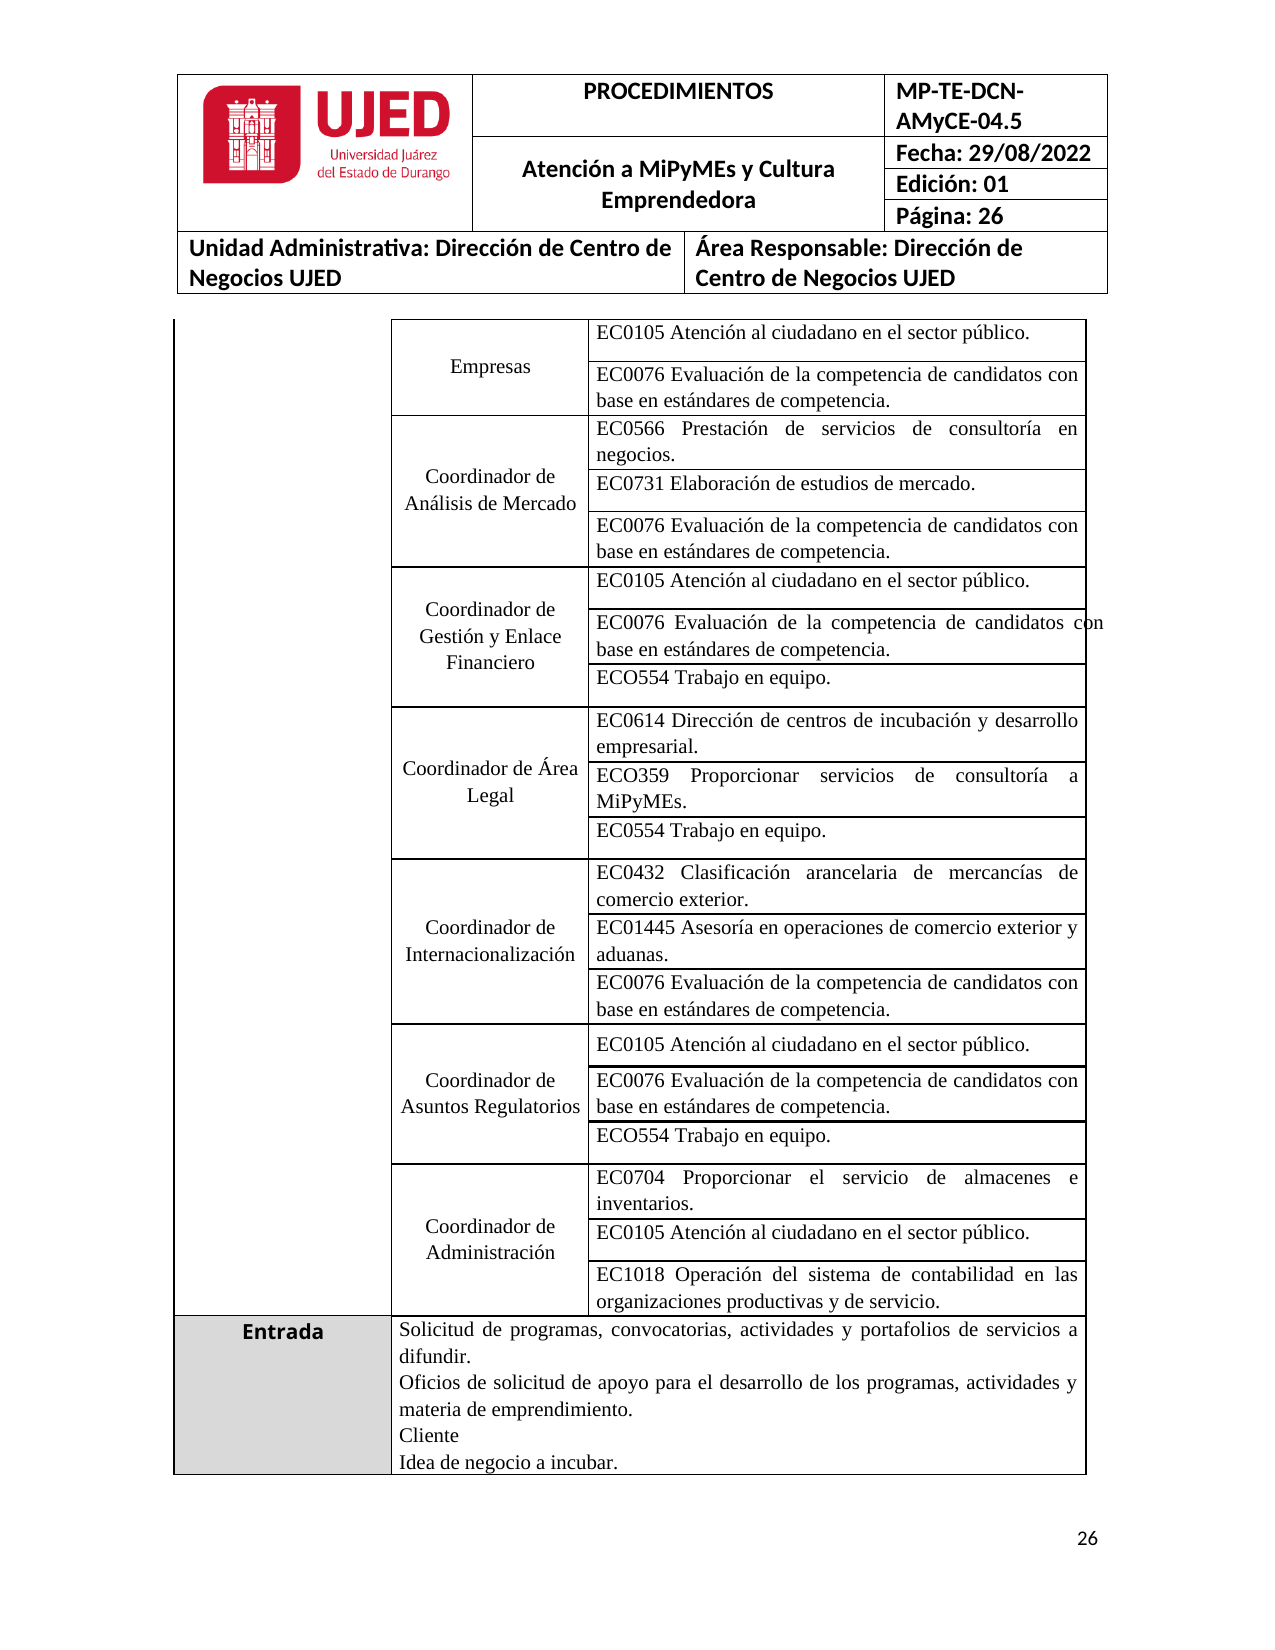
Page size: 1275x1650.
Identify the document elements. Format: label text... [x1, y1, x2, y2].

picture [188, 75, 457, 193]
table_cell EC0076 Evaluación de la competencia de candidatos con base en estándares de competencia. [589, 362, 1085, 414]
table_cell EC0076 Evaluación de la competencia de candidatos con base en estándares de competencia. [589, 610, 1085, 663]
table_cell ECO554 Trabajo en equipo. [589, 1123, 1085, 1163]
table_cell EC0566 Prestación de servicios de consultoría en negocios. [589, 416, 1085, 468]
table_cell EC0105 Atención al ciudadano en el sector público. [589, 568, 1085, 608]
table_cell EC0614 Dirección de centros de incubación y desarrollo empresarial. [589, 708, 1085, 761]
table_cell EC0076 Evaluación de la competencia de candidatos con base en estándares de competencia. [589, 1068, 1085, 1120]
table_cell Coordinador de Gestión y Enlace Financiero [392, 568, 588, 706]
table_cell EC0554 Trabajo en equipo. [589, 818, 1085, 858]
table_cell EC1018 Operación del sistema de contabilidad en las organizaciones productivas y de servicio. [589, 1262, 1085, 1315]
table_cell Coordinador de Análisis de Mercado [392, 416, 588, 566]
table_cell Coordinador de Administración [392, 1165, 588, 1315]
table_cell EC0076 Evaluación de la competencia de candidatos con base en estándares de competencia. [589, 970, 1085, 1023]
table_cell Coordinador de Asuntos Regulatorios [392, 1025, 588, 1163]
table_cell ECO554 Trabajo en equipo. [589, 665, 1085, 706]
table_cell EC0731 Elaboración de estudios de mercado. [589, 470, 1085, 511]
table_cell EC0704 Proporcionar el servicio de almacenes e inventarios. [589, 1165, 1085, 1218]
table_cell Coordinador de Incubadora de Empresas [392, 320, 588, 414]
table_cell EC0105 Atención al ciudadano en el sector público. [589, 320, 1085, 361]
table_cell EC0105 Atención al ciudadano en el sector público. [589, 1220, 1085, 1260]
table_cell EC0432 Clasificación arancelaria de mercancías de comercio exterior. [589, 860, 1085, 913]
table_cell EC0105 Atención al ciudadano en el sector público. [589, 1025, 1085, 1065]
table_cell ECO359 Proporcionar servicios de consultoría a MiPyMEs. [589, 763, 1085, 816]
table_cell Coordinador de Internacionalización [392, 860, 588, 1023]
table_cell Entrada [175, 1316, 391, 1474]
table_cell EC0076 Evaluación de la competencia de candidatos con base en estándares de competencia. [589, 512, 1085, 566]
table_cell EC01445 Asesoría en operaciones de comercio exterior y aduanas. [589, 915, 1085, 968]
table_cell Coordinador de Área Legal [392, 708, 588, 858]
